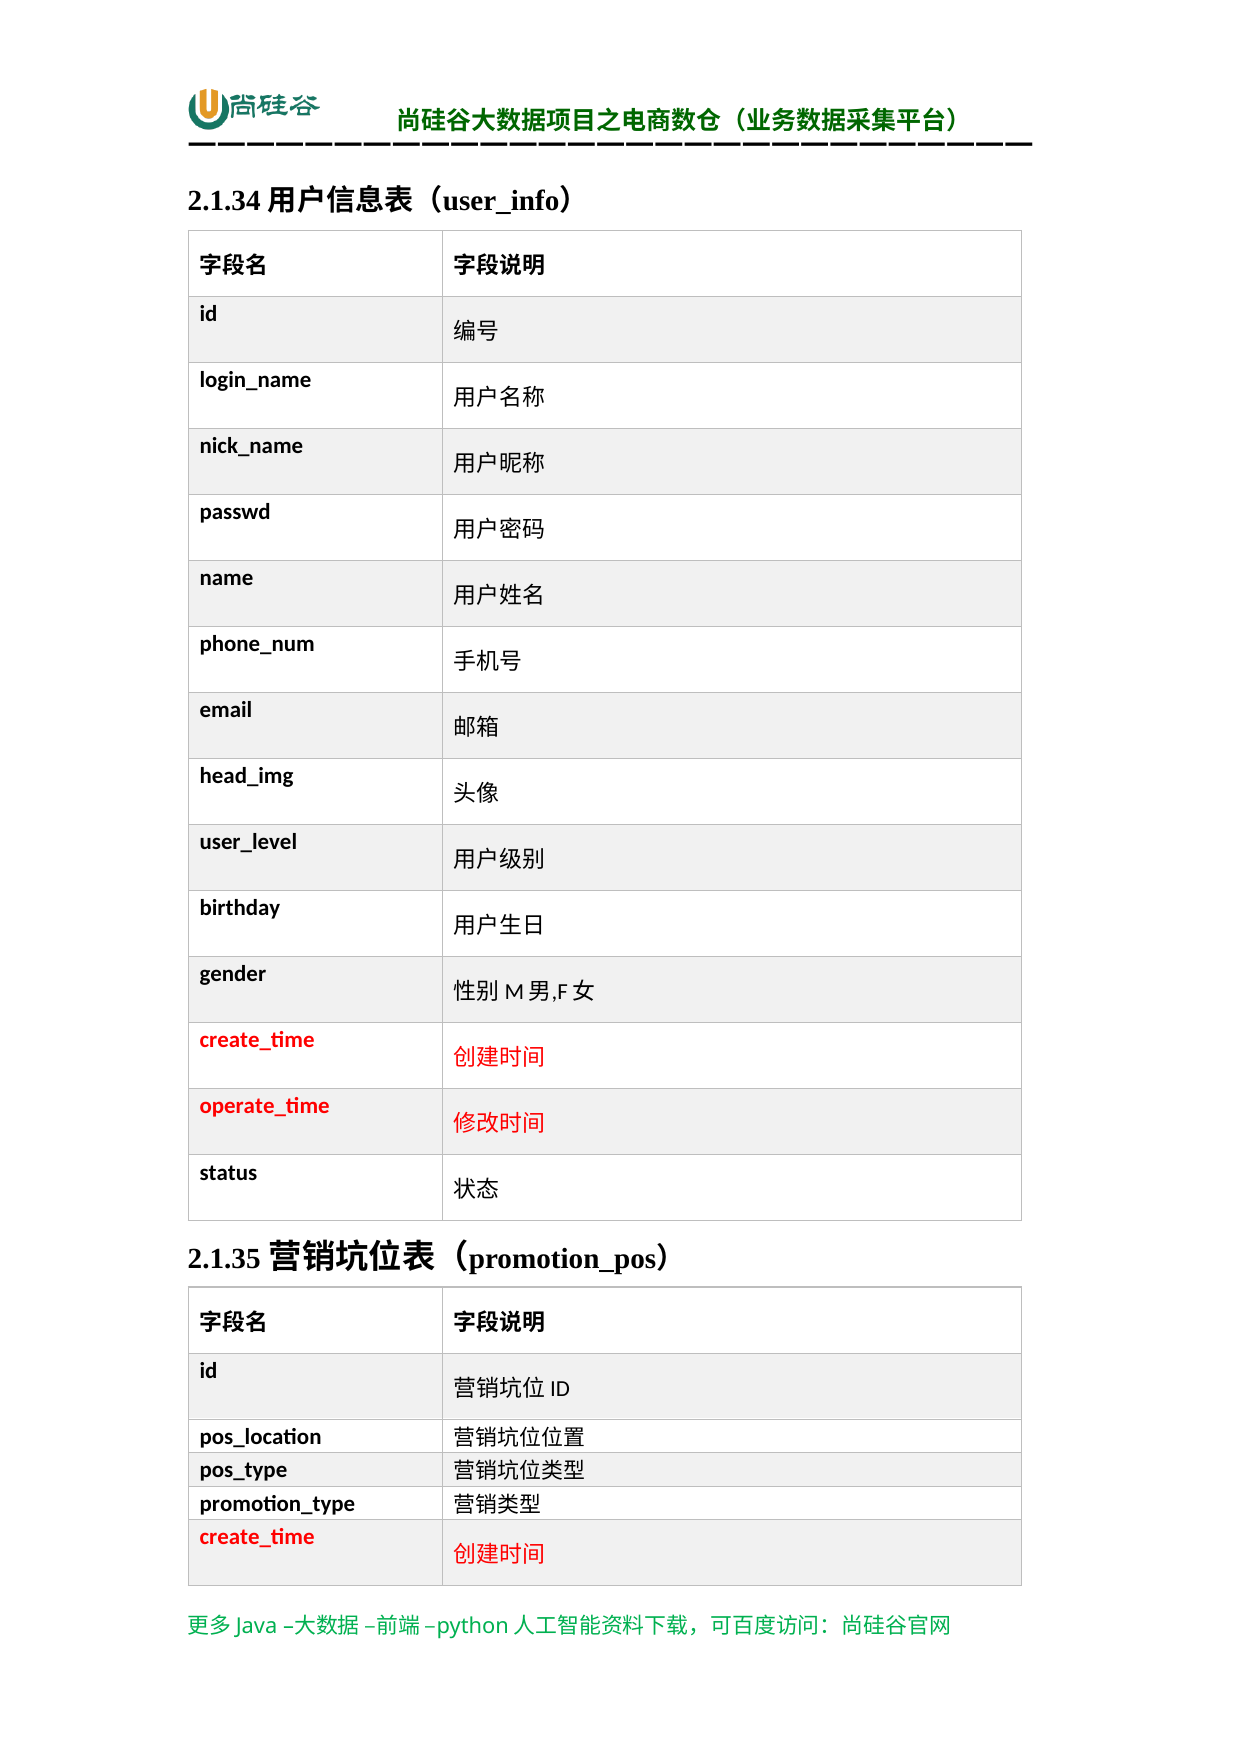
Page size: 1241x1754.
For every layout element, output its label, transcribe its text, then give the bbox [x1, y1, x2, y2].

table_cell phone_num [189, 627, 442, 692]
table_cell 状态 [443, 1155, 1021, 1220]
table_cell operate_time [189, 1089, 442, 1154]
table_cell 邮箱 [443, 693, 1021, 758]
picture [187, 88, 320, 130]
table_cell 营销类型 [443, 1487, 1021, 1519]
table_cell login_name [189, 363, 442, 428]
table_cell 用户昵称 [443, 429, 1021, 494]
table_header 字段名 [189, 231, 442, 296]
table_header 字段名 [189, 1288, 442, 1352]
table_cell 修改时间 [443, 1089, 1021, 1154]
table_cell passwd [189, 495, 442, 560]
table_cell name [189, 561, 442, 626]
table_cell promotion_type [189, 1487, 442, 1519]
table_cell gender [189, 957, 442, 1022]
table_cell 用户级别 [443, 825, 1021, 890]
table_cell 性别 M男,F女 [443, 957, 1021, 1022]
table_cell pos_location [189, 1420, 442, 1452]
table_cell head_img [189, 759, 442, 824]
table_cell 创建时间 [443, 1023, 1021, 1088]
subtitle 2.1.34 用户信息表（user_info） [187, 165, 1053, 230]
table_cell 用户名称 [443, 363, 1021, 428]
table_cell 用户姓名 [443, 561, 1021, 626]
table_cell 头像 [443, 759, 1021, 824]
table_header 字段说明 [443, 1288, 1021, 1352]
subtitle 2.1.35 营销坑位表（promotion_pos） [187, 1221, 1053, 1286]
table_cell 创建时间 [443, 1520, 1021, 1585]
table_cell create_time [189, 1520, 442, 1585]
table_cell create_time [189, 1023, 442, 1088]
table_cell 手机号 [443, 627, 1021, 692]
table_cell email [189, 693, 442, 758]
table_cell pos_type [189, 1453, 442, 1486]
table_cell 用户密码 [443, 495, 1021, 560]
table_cell 编号 [443, 297, 1021, 362]
table_header 字段说明 [443, 231, 1021, 296]
table_cell 营销坑位类型 [443, 1453, 1021, 1486]
table_cell birthday [189, 891, 442, 956]
table_cell id [189, 1354, 442, 1418]
table_cell user_level [189, 825, 442, 890]
table_cell 营销坑位ID [443, 1354, 1021, 1418]
table_cell 营销坑位位置 [443, 1420, 1021, 1452]
table_cell status [189, 1155, 442, 1220]
table_cell id [189, 297, 442, 362]
table_cell nick_name [189, 429, 442, 494]
table_cell 用户生日 [443, 891, 1021, 956]
